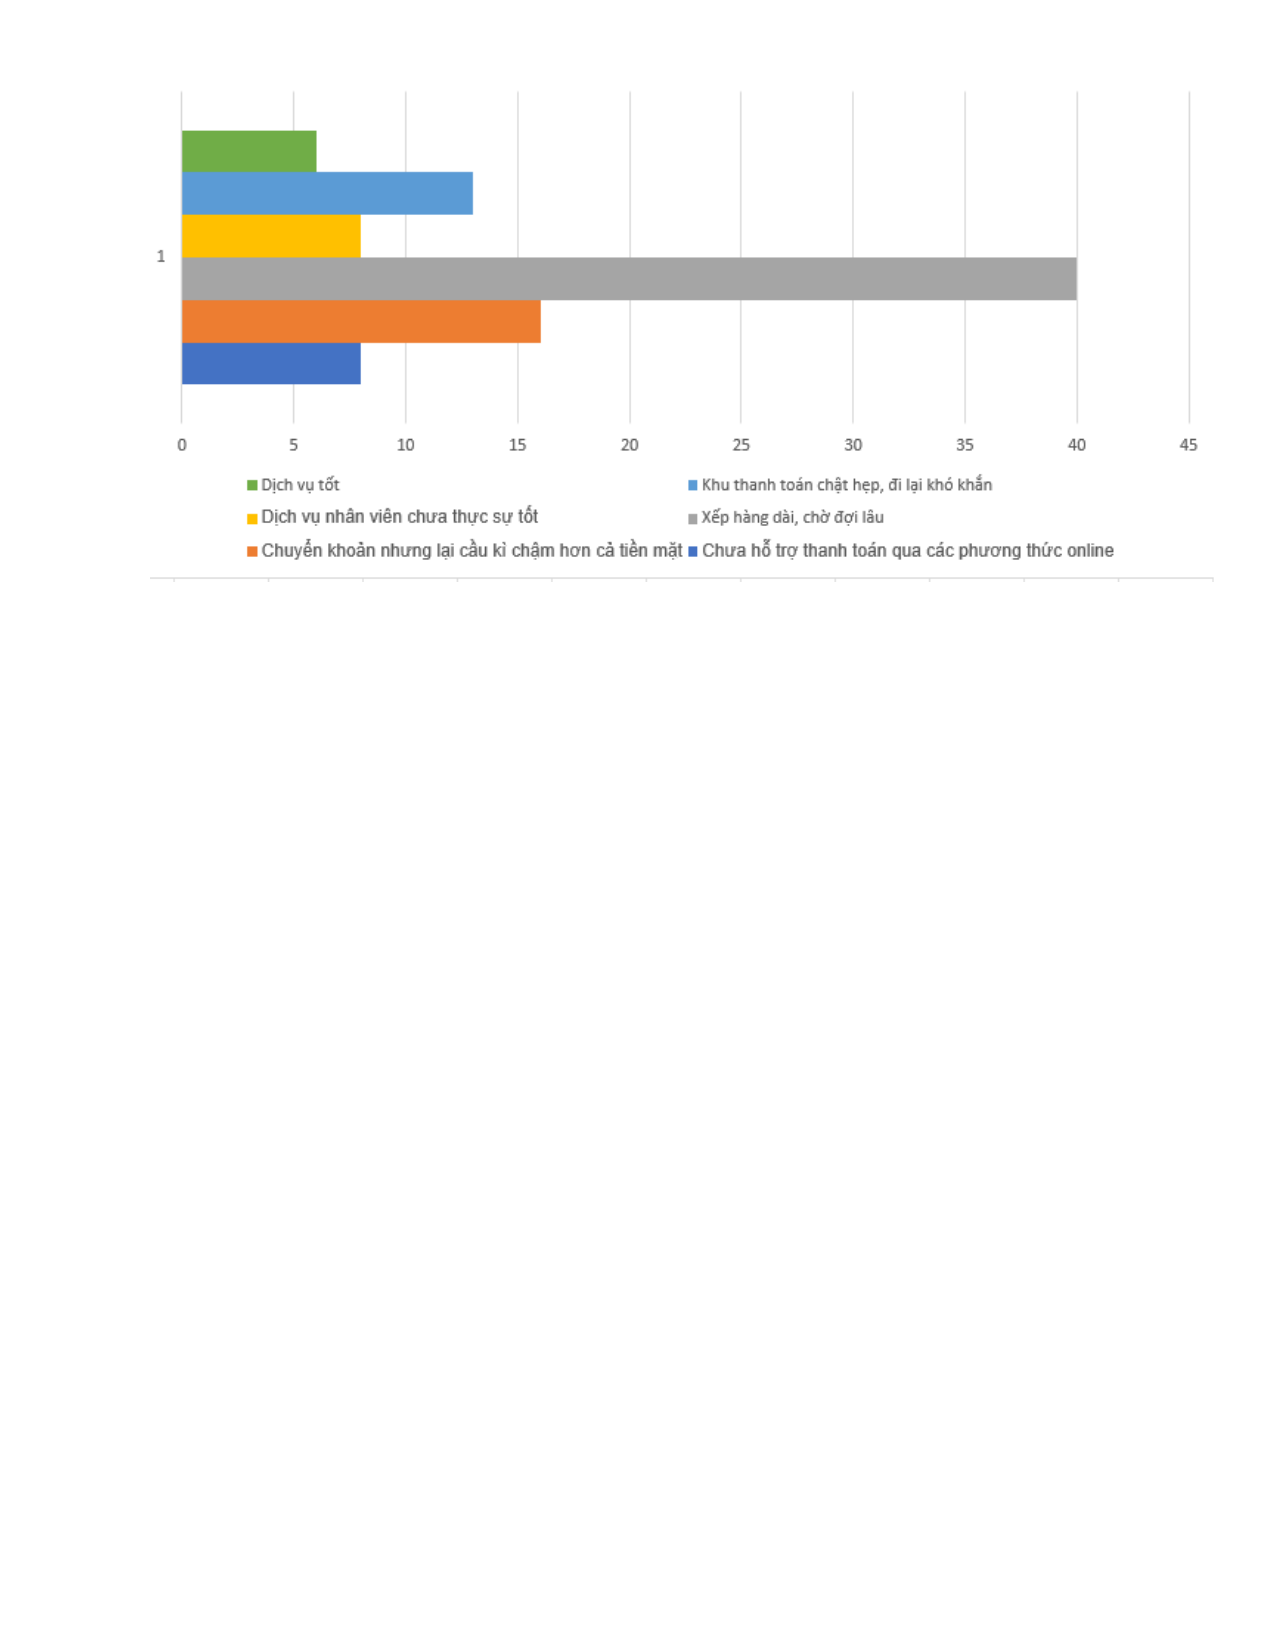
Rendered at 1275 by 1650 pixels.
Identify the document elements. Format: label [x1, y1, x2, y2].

picture [150, 69, 1214, 582]
